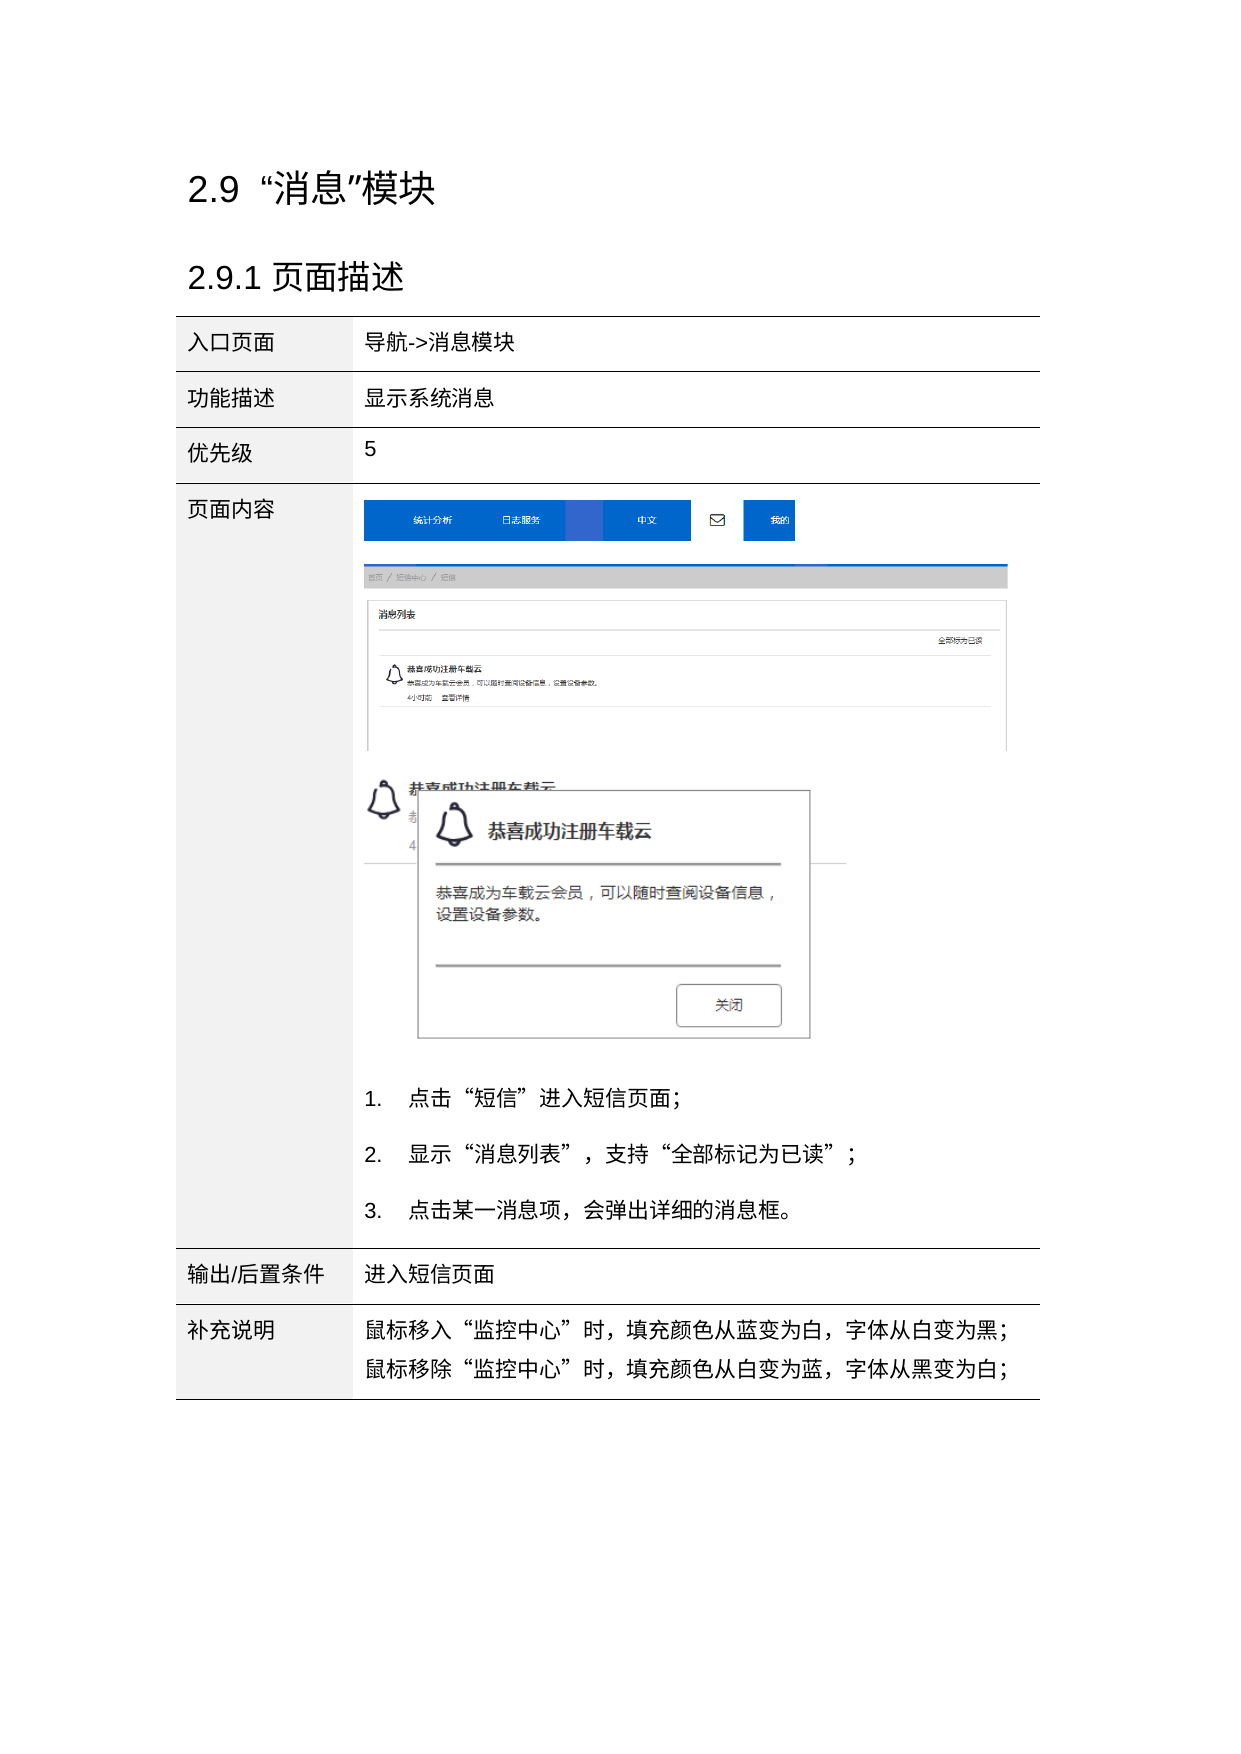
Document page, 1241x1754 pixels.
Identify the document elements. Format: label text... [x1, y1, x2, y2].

picture [364, 774, 847, 1057]
table_cell 页面内容 [176, 484, 353, 1248]
table_cell 输出/后置条件 [176, 1249, 353, 1303]
table_cell 功能描述 [176, 372, 353, 427]
table_cell 补充说明 [176, 1305, 353, 1399]
table_cell 点击“短信”进入短信页面； 显示“消息列表”，支持“全部标记为已读”； 点击某一消息项，会弹出详细的消息框。 [353, 484, 1040, 1248]
table_header 导航->消息模块 [353, 317, 1040, 371]
subtitle “消息”模块 [187, 162, 1053, 213]
table_cell 5 [353, 428, 1040, 482]
table_cell 优先级 [176, 428, 353, 482]
table_header 入口页面 [176, 317, 353, 371]
subtitle 页面描述 [187, 251, 1053, 299]
table_cell 鼠标移入“监控中心”时，填充颜色从蓝变为白，字体从白变为黑；鼠标移除“监控中心”时，填充颜色从白变为蓝，字体从黑变为白； [353, 1305, 1040, 1399]
table_cell 显示系统消息 [353, 372, 1040, 427]
picture [364, 500, 795, 541]
table_cell 进入短信页面 [353, 1249, 1040, 1303]
picture [364, 564, 1008, 751]
